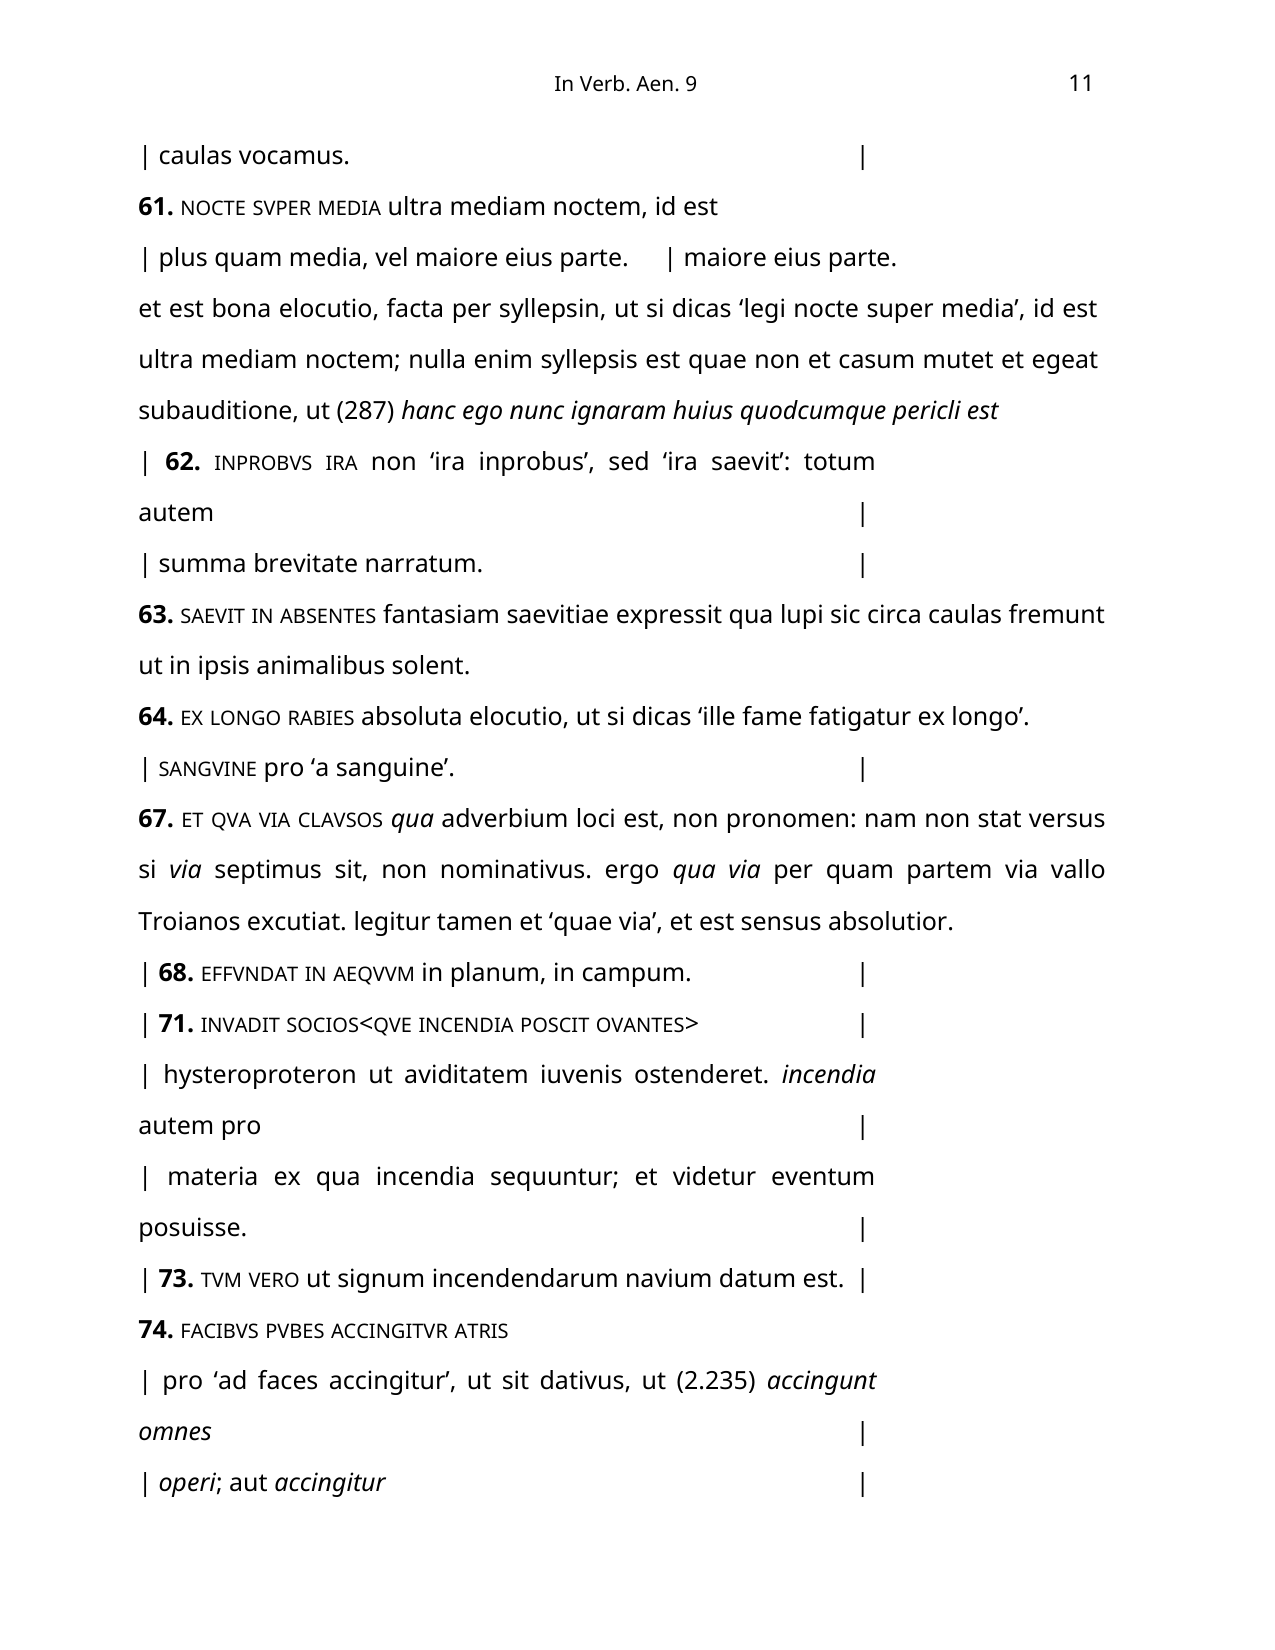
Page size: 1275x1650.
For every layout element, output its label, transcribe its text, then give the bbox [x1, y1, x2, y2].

text | operi; aut accingitur | [138, 1464, 876, 1499]
text 61. nocte svper media ultra mediam noctem, id est [138, 188, 1108, 223]
text 64. ex longo rabies absoluta elocutio, ut si dicas ‘ille fame fatigatur ex longo’. [138, 699, 1108, 733]
text 63. saevit in absentes fantasiam saevitiae expressit qua lupi sic circa caulas fremunt ut in ipsis animalibus solent. [138, 597, 1106, 682]
text 74. facibvs pvbes accingitvr atris [138, 1311, 1108, 1346]
text | 73. tvm vero ut signum incendendarum navium datum est. | [138, 1260, 876, 1294]
text | plus quam media, vel maiore eius parte. | maiore eius parte. [138, 239, 1114, 274]
text | hysteroproteron ut aviditatem iuvenis ostenderet. incendia autem pro | [138, 1056, 876, 1141]
text 67. et qva via clavsos qua adverbium loci est, non pronomen: nam non stat versus si via septimus sit, non nominativus. ergo qua via per quam partem via vallo Troianos excutiat. legitur tamen et ‘quae via’, et est sensus absolutior. [138, 801, 1106, 937]
text | 62. inprobvs ira non ‘ira inprobus’, sed ‘ira saevit’: totum autem | [138, 444, 876, 529]
text et est bona elocutio, facta per syllepsin, ut si dicas ‘legi nocte super media’, id est ultra mediam noctem; nulla enim syllepsis est quae non et casum mutet et egeat subauditione, ut (287) hanc ego nunc ignaram huius quodcumque pericli est [138, 291, 1100, 427]
text | summa brevitate narratum. | [138, 546, 876, 580]
text | sangvine pro ‘a sanguine’. | [138, 750, 876, 784]
text | materia ex qua incendia sequuntur; et videtur eventum posuisse. | [138, 1158, 876, 1243]
text | 71. invadit socios<qve incendia poscit ovantes> | [138, 1005, 876, 1039]
text | 68. effvndat in aeqvvm in planum, in campum. | [138, 954, 876, 988]
text | pro ‘ad faces accingitur’, ut sit dativus, ut (2.235) accingunt omnes | [138, 1362, 876, 1448]
text | caulas vocamus. | [138, 137, 876, 172]
